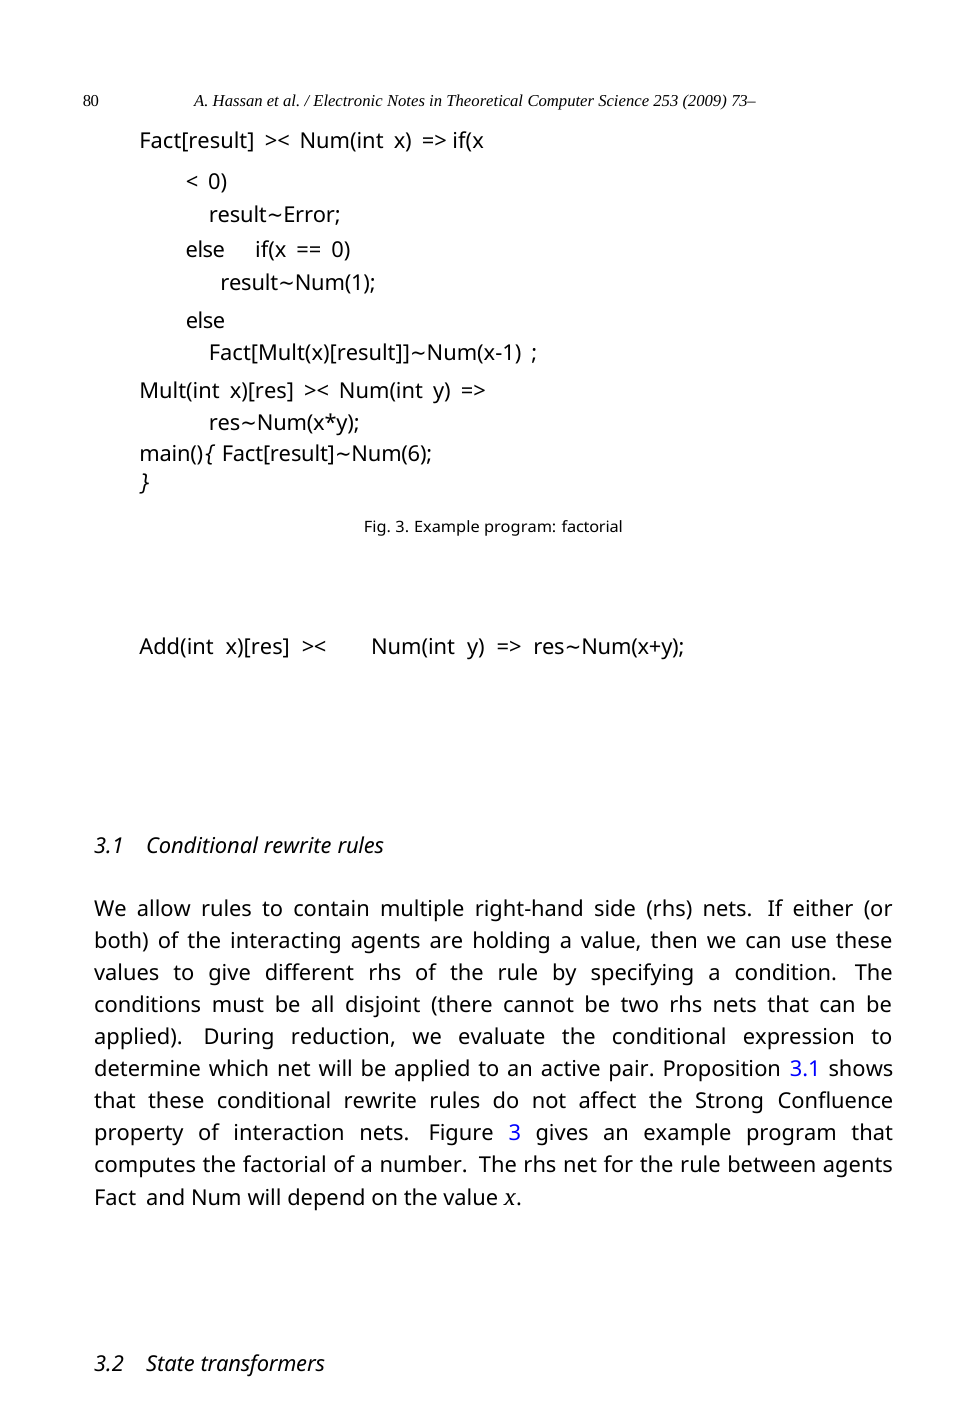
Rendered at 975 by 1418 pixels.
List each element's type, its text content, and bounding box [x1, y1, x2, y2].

list State transformers [94, 1348, 914, 1378]
text } [139, 470, 914, 495]
text res∼Num(x*y); [209, 413, 914, 435]
list Conditional rewrite rules [94, 830, 914, 859]
text We allow rules to contain multiple right-hand side (rhs) nets. If either (or both) of the interacting agents are holding a value, then we can use these values to give different rhs of the rule by specifying a condition. The conditions must be all disjoint (there cannot be two rhs nets that can be applied). During reduction, we evaluate the conditional expression to determine which net will be applied to an active pair. Proposition 3.1 shows that these conditional rewrite rules do not affect the Strong Confluence property of interaction nets. Figure 3 gives an example program that computes the factorial of a number. The rhs net for the rule between agents Fact and Num will depend on the value x. [94, 893, 893, 1211]
text result∼Error; [209, 207, 914, 227]
text else if(x == 0) result∼Num(1); [185, 234, 388, 297]
text else [186, 305, 914, 334]
text Fact[result] >< Num(int x) => if(x < 0) [139, 125, 486, 196]
text Fact[Mult(x)[result]]∼Num(x-1) ; Mult(int x)[res] >< Num(int y) => [139, 337, 587, 405]
text Add(int x)[res] >< Num(int y) => res∼Num(x+y); [139, 631, 914, 661]
text main(){ Fact[result]∼Num(6); [139, 438, 433, 467]
text Fig. 3. Example program: factorial [160, 516, 827, 537]
